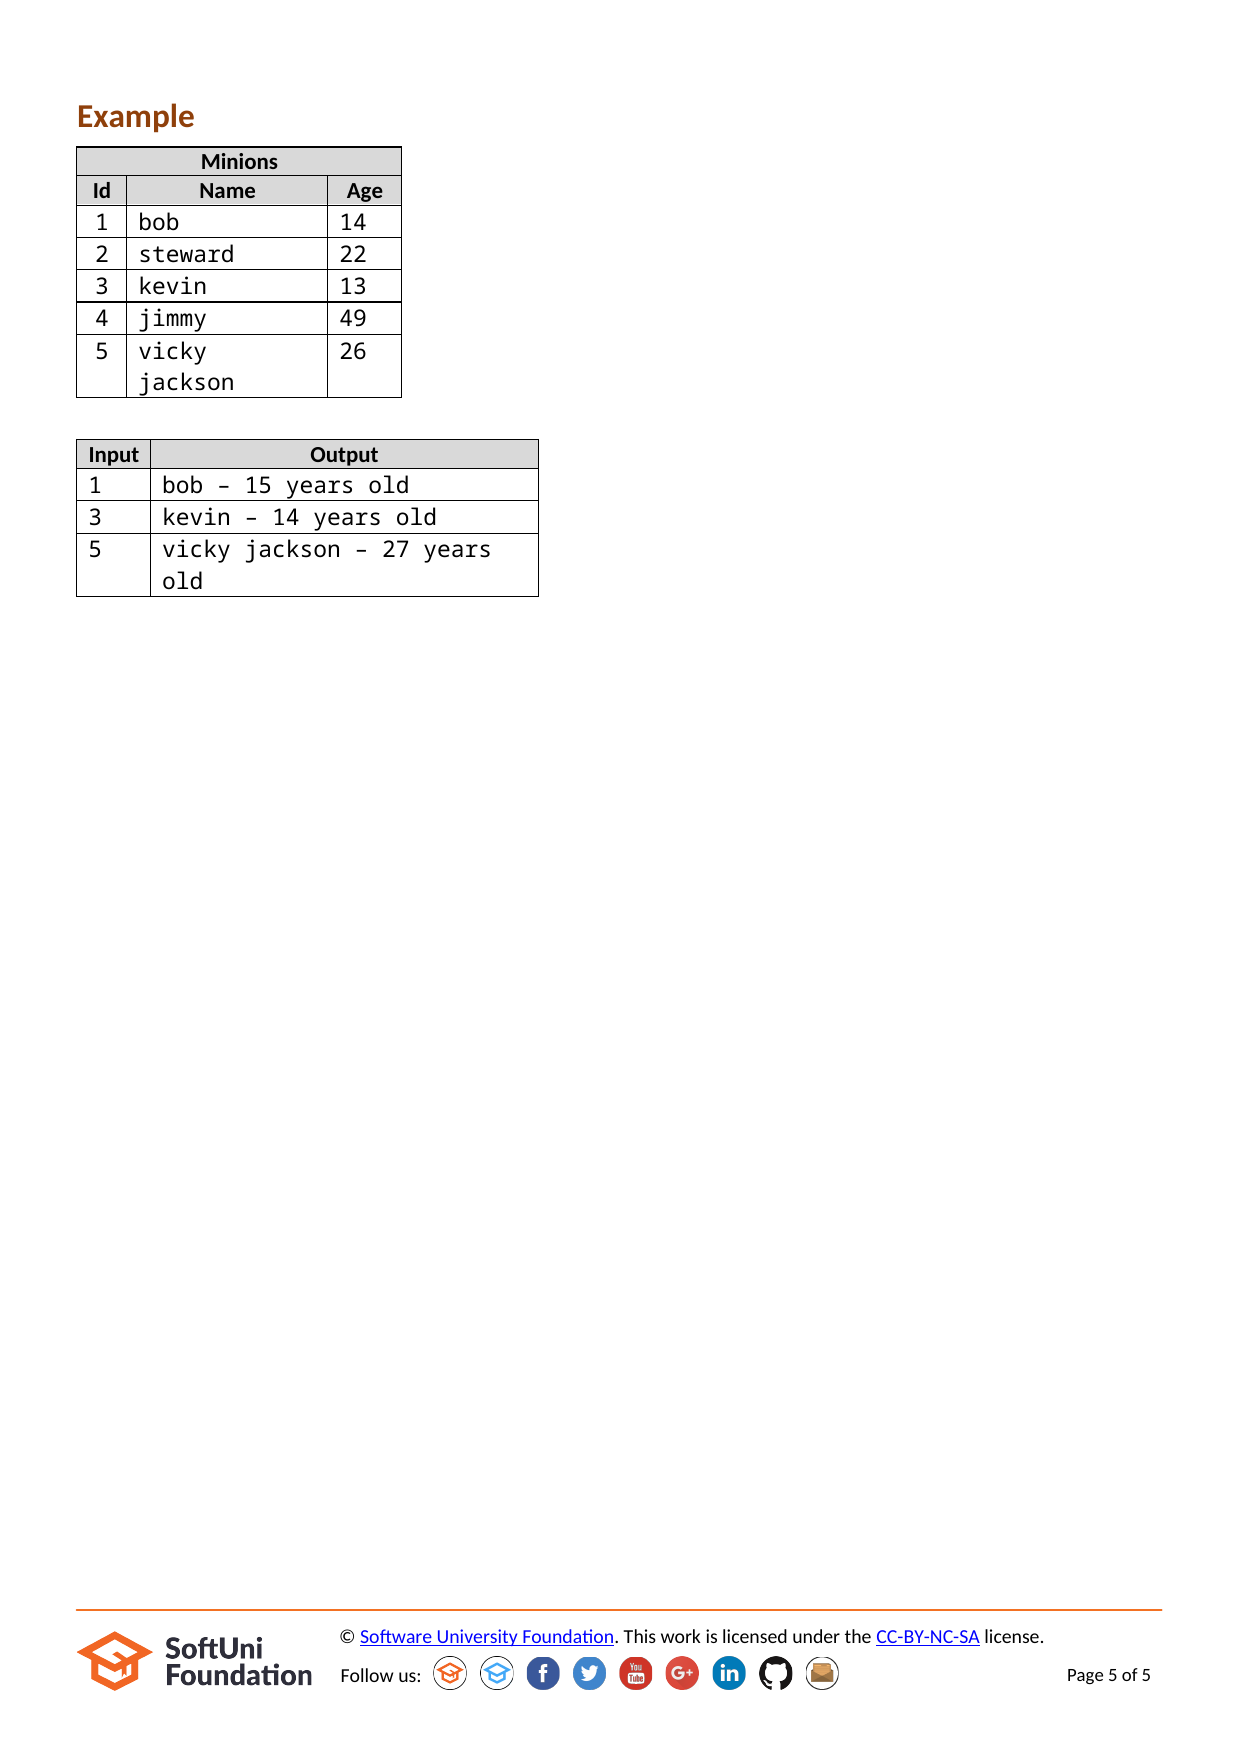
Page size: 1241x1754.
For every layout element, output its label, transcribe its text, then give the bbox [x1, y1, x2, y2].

table_cell 14 [328, 206, 401, 237]
table_cell Name [127, 176, 327, 204]
table_cell 1 [77, 206, 126, 237]
picture [665, 1656, 699, 1690]
table_cell 3 [77, 501, 150, 532]
table_header Minions [77, 148, 401, 175]
picture [480, 1656, 514, 1690]
table_cell kevin [127, 270, 327, 301]
table_cell 1 [77, 469, 150, 500]
table_cell 26 [328, 335, 401, 397]
table_cell 22 [328, 238, 401, 269]
table_cell Age [328, 176, 401, 204]
table_cell Id [77, 176, 126, 204]
subtitle Example [77, 95, 1163, 136]
table_cell steward [127, 238, 327, 269]
picture [759, 1656, 793, 1690]
picture [736, 1680, 746, 1690]
table_cell vicky jackson [127, 335, 327, 397]
picture [712, 1656, 722, 1666]
picture [433, 1656, 467, 1690]
picture [736, 1656, 746, 1666]
picture [806, 1657, 839, 1690]
picture [712, 1680, 722, 1690]
picture [727, 1670, 738, 1680]
table_cell 5 [77, 534, 150, 596]
picture [619, 1657, 653, 1690]
table_header Input [77, 440, 150, 468]
table_cell vicky jackson – 27 years old [151, 534, 538, 596]
table_cell bob – 15 years old [151, 469, 538, 500]
picture [526, 1657, 560, 1690]
table_cell 3 [77, 270, 126, 301]
table_cell 2 [77, 238, 126, 269]
table_cell jimmy [127, 303, 327, 334]
table_cell 4 [77, 303, 126, 334]
table_cell 13 [328, 270, 401, 301]
table_header Output [151, 440, 538, 468]
table_cell 5 [77, 335, 126, 397]
picture [573, 1657, 606, 1690]
table_cell bob [127, 206, 327, 237]
table_cell kevin – 14 years old [151, 501, 538, 532]
picture [76, 1631, 312, 1691]
table_cell 49 [328, 303, 401, 334]
